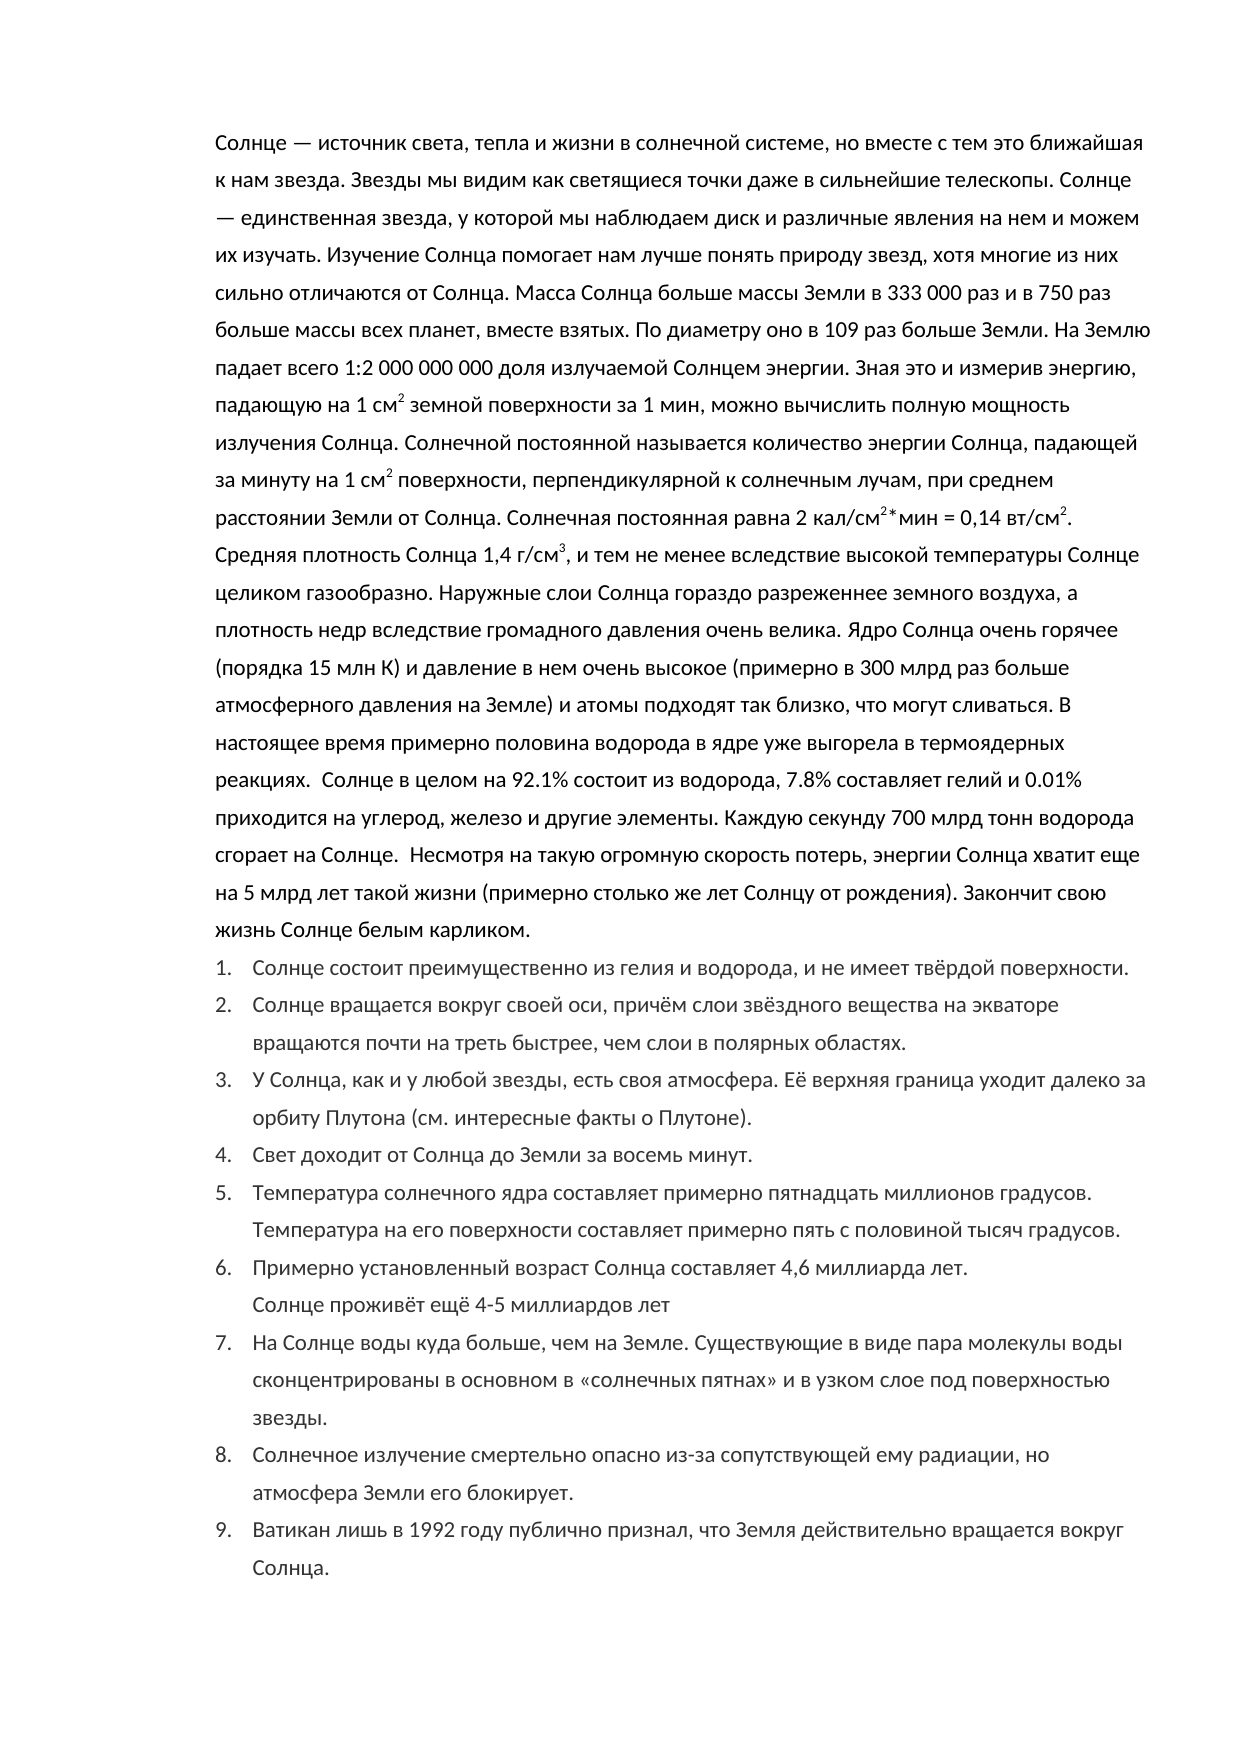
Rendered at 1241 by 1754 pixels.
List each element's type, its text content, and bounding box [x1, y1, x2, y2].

list Солнце вращается вокруг своей оси, причём слои звёздного вещества на экваторе вращаются почти на треть быстрее, чем слои в полярных областях. [215, 981, 1152, 1056]
text Солнце — источник света, тепла и жизни в солнечной системе, но вместе с тем это ближайшая к нам звезда. Звезды мы видим как светящиеся точки даже в сильнейшие телескопы. Солнце — единственная звезда, у которой мы наблюдаем диск и различные явления на нем и можем их изучать. Изучение Солнца помогает нам лучше понять природу звезд, хотя многие из них сильно отличаются от Солнца. Масса Солнца больше массы Земли в 333 000 раз и в 750 раз больше массы всех планет, вместе взятых. По диаметру оно в 109 раз больше Земли. На Землю падает всего 1:2 000 000 000 доля излучаемой Солнцем энергии. Зная это и измерив энергию, падающую на 1 см2 земной поверхности за 1 мин, можно вычислить полную мощность излучения Солнца. Солнечной постоянной называется количество энергии Солнца, падающей за минуту на 1 см2 поверхности, перпендикулярной к солнечным лучам, при среднем расстоянии Земли от Солнца. Солнечная постоянная равна 2 кал/см2*мин = 0,14 вт/см2. Средняя плотность Солнца 1,4 г/см3, и тем не менее вследствие высокой температуры Солнце целиком газообразно. Наружные слои Солнца гораздо разреженнее земного воздуха, а плотность недр вследствие громадного давления очень велика. Ядро Солнца очень горячее (порядка 15 млн К) и давление в нем очень высокое (примерно в 300 млрд раз больше атмосферного давления на Земле) и атомы подходят так близко, что могут сливаться. В настоящее время примерно половина водорода в ядре уже выгорела в термоядерных реакциях. Солнце в целом на 92.1% состоит из водорода, 7.8% составляет гелий и 0.01% приходится на углерод, железо и другие элементы. Каждую секунду 700 млрд тонн водорода сгорает на Солнце. Несмотря на такую огромную скорость потерь, энергии Солнца хватит еще на 5 млрд лет такой жизни (примерно столько же лет Солнцу от рождения). Закончит свою жизнь Солнце белым карликом. [215, 118, 1152, 943]
list Солнце состоит преимущественно из гелия и водорода, и не имеет твёрдой поверхности. [215, 943, 1152, 981]
list Свет доходит от Солнца до Земли за восемь минут. [215, 1131, 1152, 1168]
list Примерно установленный возраст Солнца составляет 4,6 миллиарда лет. Солнце проживёт ещё 4-5 миллиардов лет [215, 1243, 1152, 1318]
list Температура солнечного ядра составляет примерно пятнадцать миллионов градусов. Температура на его поверхности составляет примерно пять с половиной тысяч градусов. [215, 1168, 1152, 1243]
list На Солнце воды куда больше, чем на Земле. Существующие в виде пара молекулы воды сконцентрированы в основном в «солнечных пятнах» и в узком слое под поверхностью звезды. [215, 1318, 1152, 1431]
list Солнечное излучение смертельно опасно из-за сопутствующей ему радиации, но атмосфера Земли его блокирует. [215, 1431, 1152, 1506]
list У Солнца, как и у любой звезды, есть своя атмосфера. Её верхняя граница уходит далеко за орбиту Плутона (см. интересные факты о Плутоне). [215, 1056, 1152, 1131]
list Ватикан лишь в 1992 году публично признал, что Земля действительно вращается вокруг Солнца. [215, 1506, 1152, 1581]
